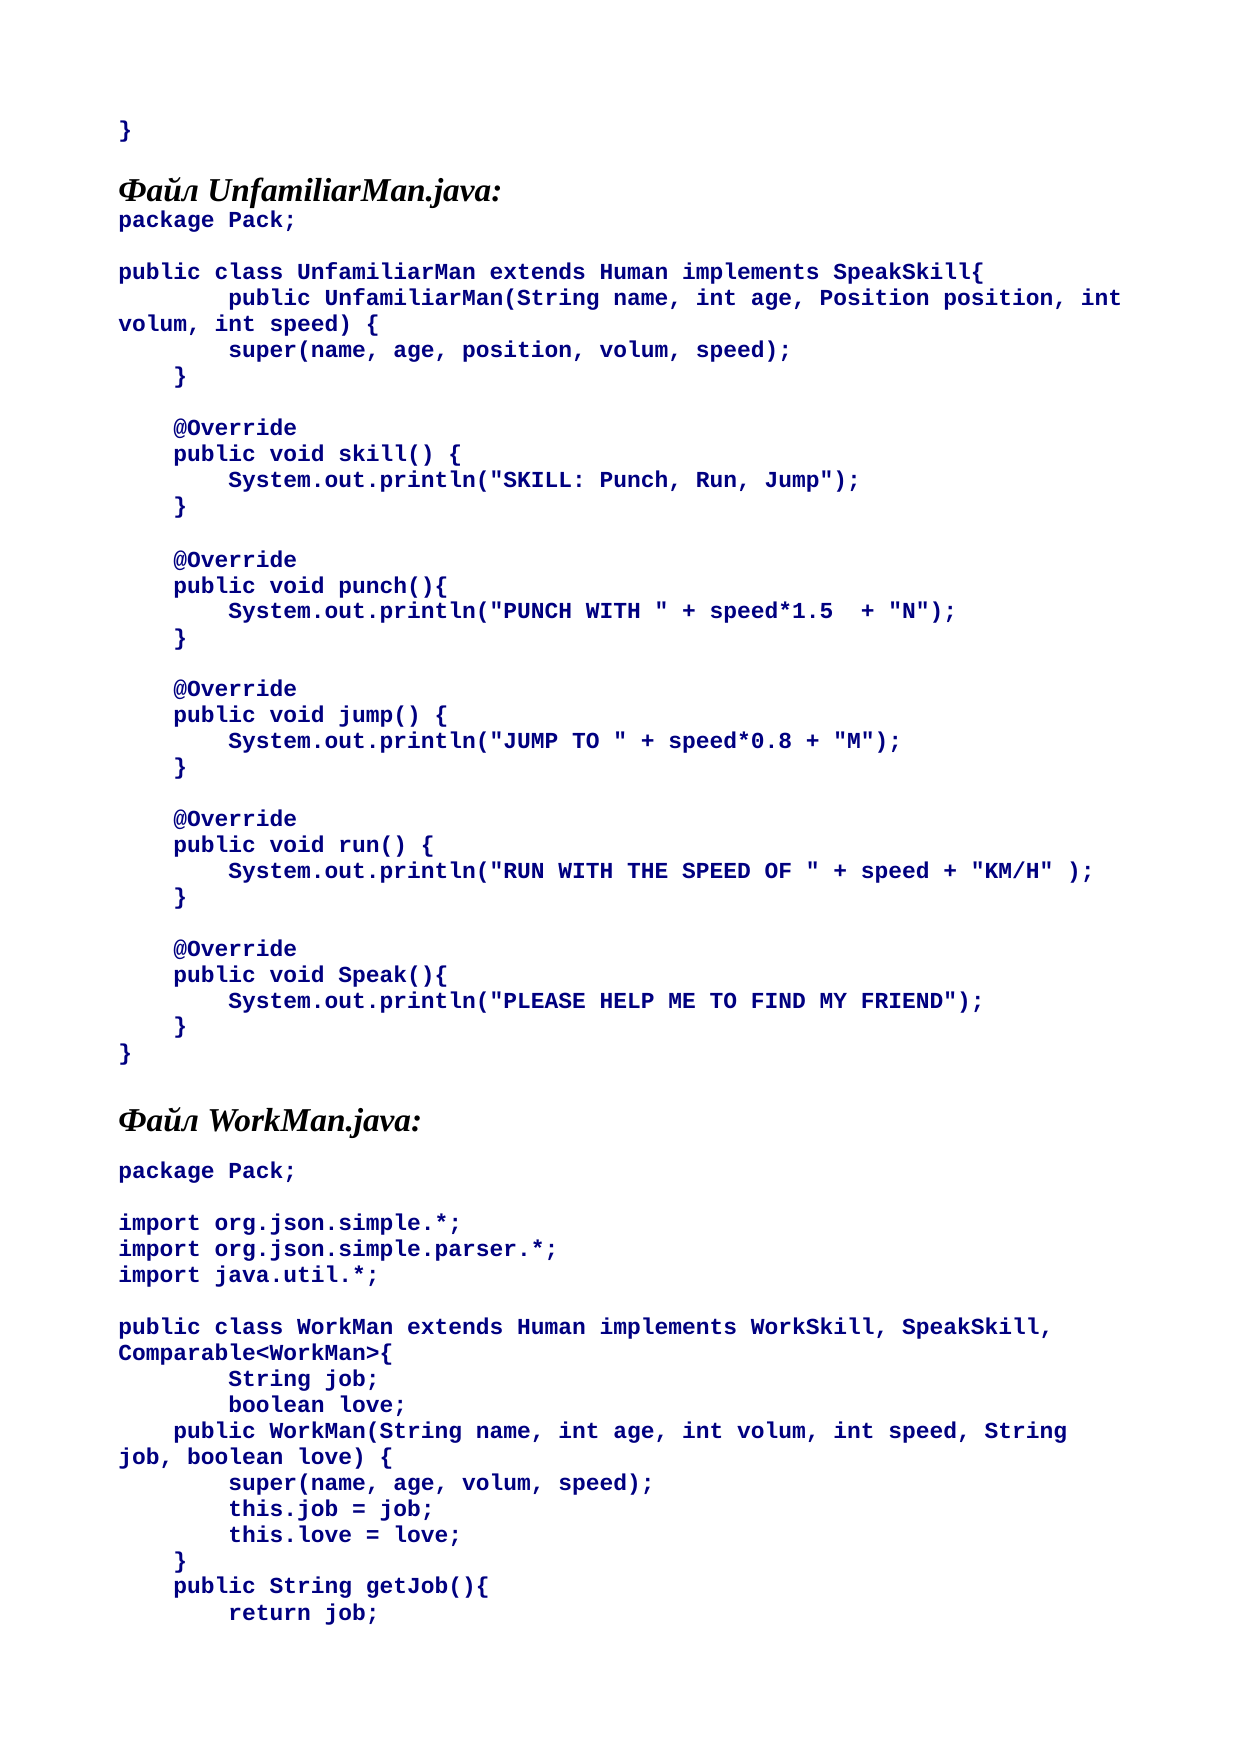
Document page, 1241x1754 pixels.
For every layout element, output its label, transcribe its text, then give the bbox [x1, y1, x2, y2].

text public WorkMan(String name, int age, int volum, int speed, String job, boolean love) { [118, 1419, 1122, 1471]
text boolean love; [118, 1393, 1122, 1419]
text @Override [118, 937, 1122, 963]
text System.out.println("SKILL: Punch, Run, Jump"); [118, 468, 1122, 494]
text } [118, 1549, 1122, 1575]
text System.out.println("JUMP TO " + speed*0.8 + "M"); [118, 729, 1122, 756]
text } [118, 626, 1122, 652]
text package Pack; [118, 1160, 1122, 1186]
text public void skill() { [118, 442, 1122, 468]
text public UnfamiliarMan(String name, int age, Position position, int volum, int speed) { [118, 287, 1122, 338]
text System.out.println("RUN WITH THE SPEED OF " + speed + "KM/H" ); [118, 859, 1122, 885]
text import org.json.simple.parser.*; [118, 1238, 1122, 1264]
text } [118, 364, 1122, 390]
text System.out.println("PLEASE HELP ME TO FIND MY FRIEND"); [118, 989, 1122, 1015]
text package Pack; [118, 209, 1122, 235]
text public class UnfamiliarMan extends Human implements SpeakSkill{ [118, 261, 1122, 287]
text super(name, age, position, volum, speed); [118, 338, 1122, 364]
text System.out.println("PUNCH WITH " + speed*1.5 + "N"); [118, 600, 1122, 626]
text Файл UnfamiliarMan.java: [118, 170, 1122, 209]
text @Override [118, 548, 1122, 574]
text Файл WorkMan.java: [118, 1100, 1122, 1139]
text import org.json.simple.*; [118, 1212, 1122, 1238]
text public void run() { [118, 833, 1122, 859]
text } [118, 1041, 1122, 1067]
text } [118, 118, 1122, 144]
text public void jump() { [118, 704, 1122, 729]
text public void Speak(){ [118, 963, 1122, 989]
text public String getJob(){ [118, 1575, 1122, 1601]
text this.job = job; [118, 1497, 1122, 1523]
text public class WorkMan extends Human implements WorkSkill, SpeakSkill, Comparable<WorkMan>{ [118, 1316, 1122, 1367]
text @Override [118, 416, 1122, 442]
text public void punch(){ [118, 574, 1122, 600]
text } [118, 756, 1122, 781]
text this.love = love; [118, 1523, 1122, 1549]
text super(name, age, volum, speed); [118, 1471, 1122, 1497]
text @Override [118, 807, 1122, 833]
text } [118, 885, 1122, 911]
text @Override [118, 678, 1122, 704]
text return job; [118, 1601, 1122, 1627]
text } [118, 494, 1122, 520]
text import java.util.*; [118, 1264, 1122, 1289]
text } [118, 1015, 1122, 1041]
text String job; [118, 1367, 1122, 1393]
